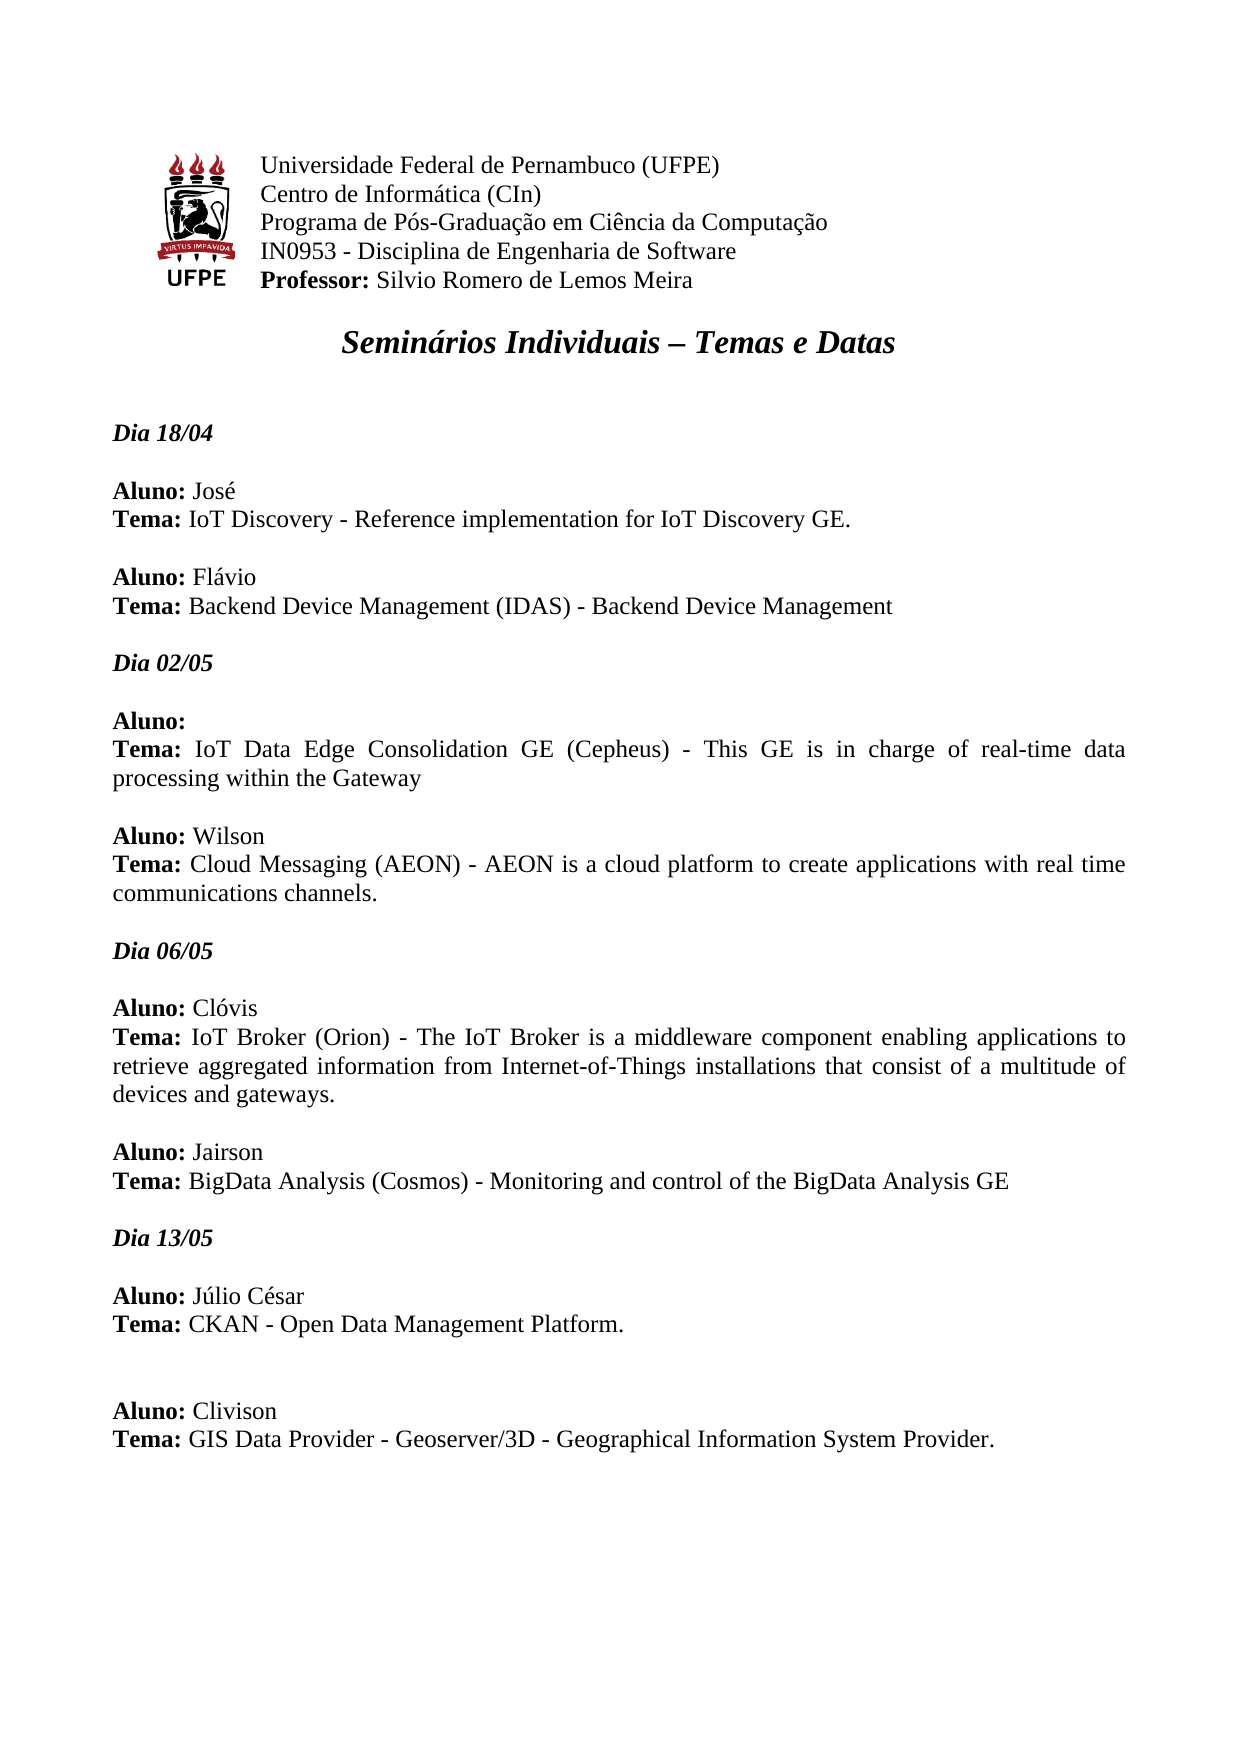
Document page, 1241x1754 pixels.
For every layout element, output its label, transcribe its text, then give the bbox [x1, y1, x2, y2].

text Aluno: José [112, 476, 1128, 504]
text Tema: IoT Broker (Orion) - The IoT Broker is a middleware component enabling applications to retrieve aggregated information from Internet-of-Things installations that consist of a multitude of devices and gateways. [112, 1022, 1128, 1108]
text Dia 02/05 [112, 648, 1128, 677]
text Tema: BigData Analysis (Cosmos) - Monitoring and control of the BigData Analysis GE [112, 1166, 1128, 1194]
text Tema: IoT Data Edge Consolidation GE (Cepheus) - This GE is in charge of real-time data processing within the Gateway [112, 734, 1128, 792]
text Aluno: Jairson [112, 1137, 1128, 1166]
picture [150, 153, 235, 286]
text Aluno: [112, 706, 1128, 734]
text Aluno: Clóvis [112, 993, 1128, 1022]
text Dia 13/05 [112, 1223, 1128, 1252]
text Aluno: Júlio César [112, 1281, 1128, 1309]
text Aluno: Clivison [112, 1396, 1128, 1424]
text Professor: Silvio Romero de Lemos Meira [260, 265, 1128, 294]
text IN0953 - Disciplina de Engenharia de Software [260, 236, 1128, 265]
text Dia 06/05 [112, 936, 1128, 964]
text Aluno: Wilson [112, 821, 1128, 849]
text Universidade Federal de Pernambuco (UFPE) [260, 150, 1128, 179]
text Programa de Pós-Graduação em Ciência da Computação [260, 207, 1128, 236]
text Seminários Individuais – Temas e Datas [112, 322, 1128, 361]
text Tema: Backend Device Management (IDAS) - Backend Device Management [112, 591, 1128, 619]
text Tema: GIS Data Provider - Geoserver/3D - Geographical Information System Provider. [112, 1424, 1128, 1453]
text Aluno: Flávio [112, 562, 1128, 591]
text Tema: IoT Discovery - Reference implementation for IoT Discovery GE. [112, 504, 1128, 533]
text Tema: Cloud Messaging (AEON) - AEON is a cloud platform to create applications with real time communications channels. [112, 849, 1128, 907]
text Centro de Informática (CIn) [260, 179, 1128, 207]
text Tema: CKAN - Open Data Management Platform. [112, 1309, 1128, 1338]
text Dia 18/04 [112, 418, 1128, 447]
